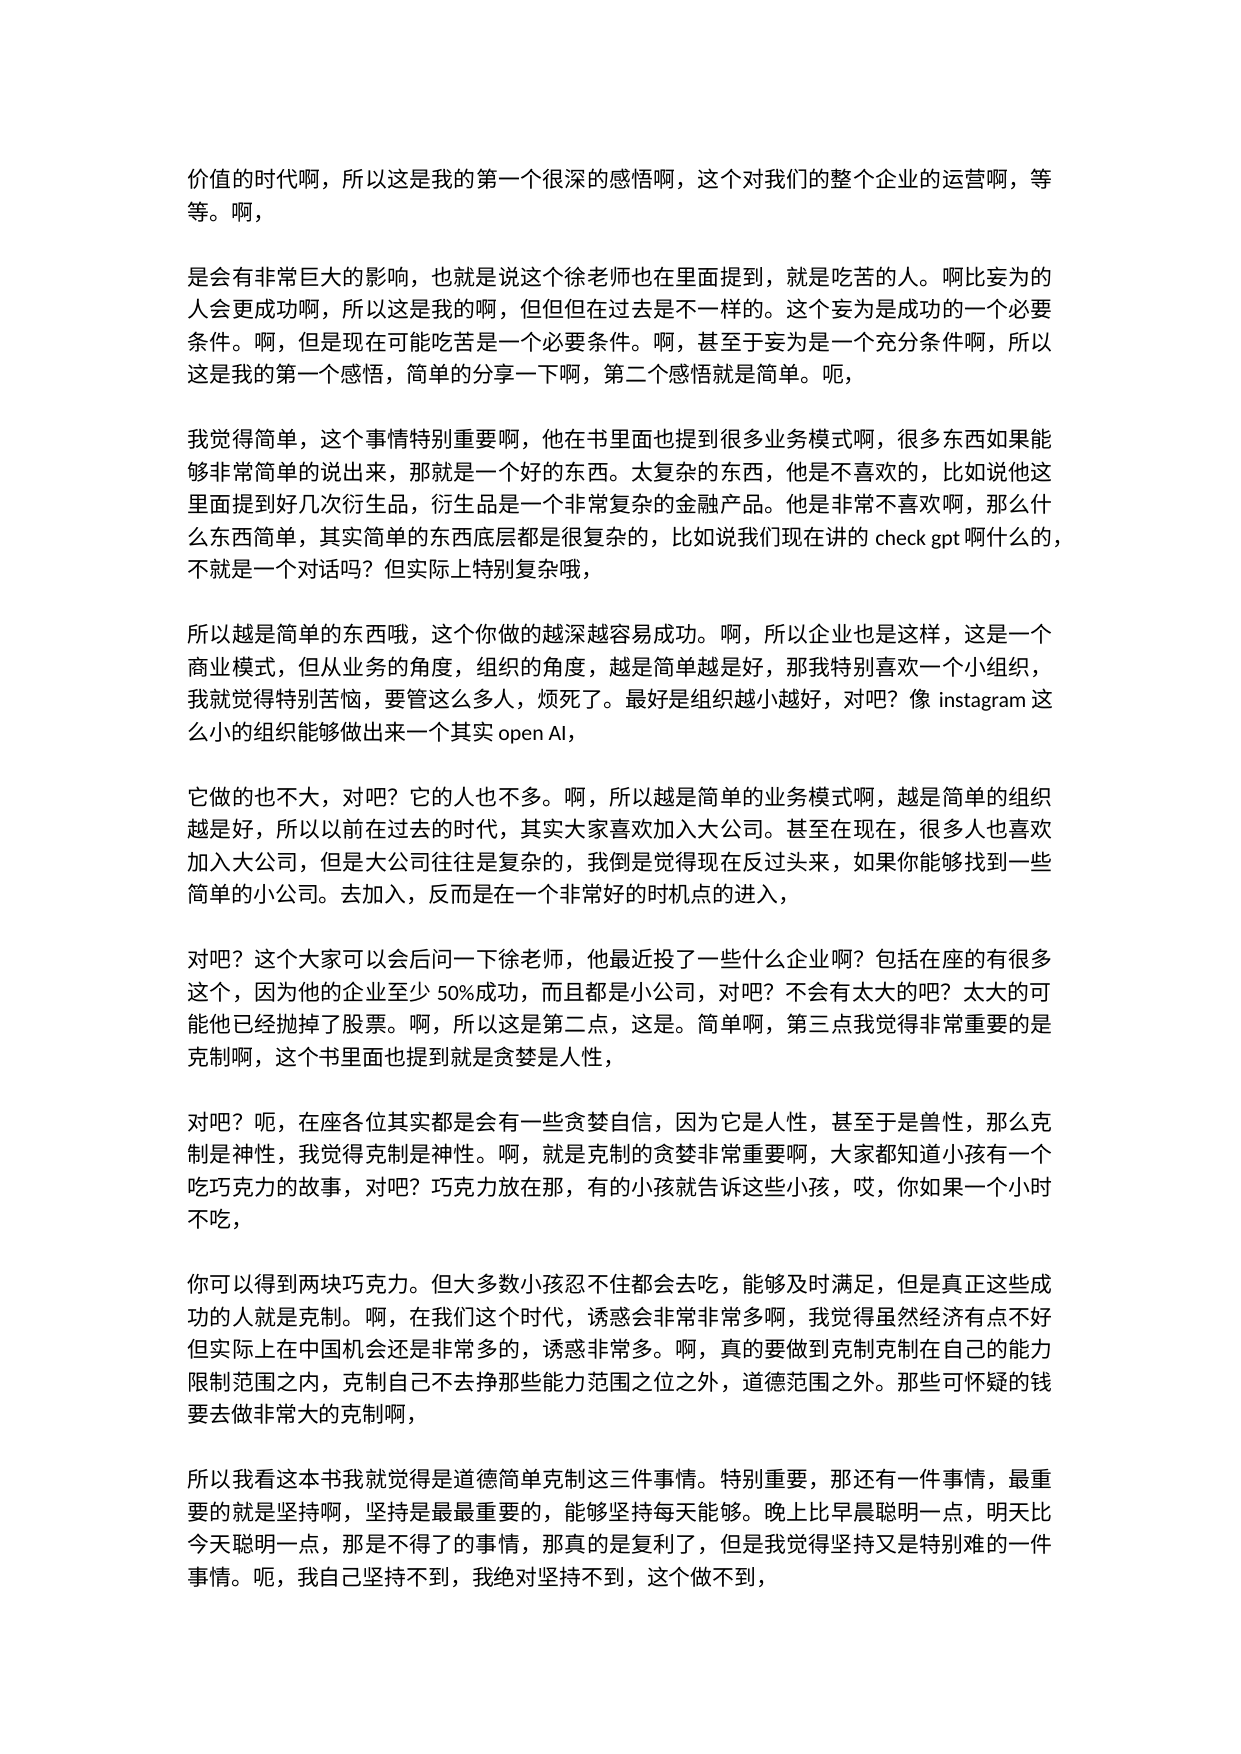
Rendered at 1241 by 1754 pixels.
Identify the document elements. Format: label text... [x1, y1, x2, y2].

text 它做的也不大，对吧？它的人也不多。啊，所以越是简单的业务模式啊，越是简单的组织越是好，所以以前在过去的时代，其实大家喜欢加入大公司。甚至在现在，很多人也喜欢加入大公司，但是大公司往往是复杂的，我倒是觉得现在反过头来，如果你能够找到一些简单的小公司。去加入，反而是在一个非常好的时机点的进入， [187, 779, 1053, 909]
text 我觉得简单，这个事情特别重要啊，他在书里面也提到很多业务模式啊，很多东西如果能够非常简单的说出来，那就是一个好的东西。太复杂的东西，他是不喜欢的，比如说他这里面提到好几次衍生品，衍生品是一个非常复杂的金融产品。他是非常不喜欢啊，那么什么东西简单，其实简单的东西底层都是很复杂的，比如说我们现在讲的check gpt啊什么的，不就是一个对话吗？但实际上特别复杂哦， [187, 422, 1053, 584]
text 所以越是简单的东西哦，这个你做的越深越容易成功。啊，所以企业也是这样，这是一个商业模式，但从业务的角度，组织的角度，越是简单越是好，那我特别喜欢一个小组织，我就觉得特别苦恼，要管这么多人，烦死了。最好是组织越小越好，对吧？像instagram这么小的组织能够做出来一个其实open AI， [187, 617, 1053, 747]
text 对吧？这个大家可以会后问一下徐老师，他最近投了一些什么企业啊？包括在座的有很多这个，因为他的企业至少50%成功，而且都是小公司，对吧？不会有太大的吧？太大的可能他已经抛掉了股票。啊，所以这是第二点，这是。简单啊，第三点我觉得非常重要的是克制啊，这个书里面也提到就是贪婪是人性， [187, 942, 1053, 1072]
text 所以我看这本书我就觉得是道德简单克制这三件事情。特别重要，那还有一件事情，最重要的就是坚持啊，坚持是最最重要的，能够坚持每天能够。晚上比早晨聪明一点，明天比今天聪明一点，那是不得了的事情，那真的是复利了，但是我觉得坚持又是特别难的一件事情。呃，我自己坚持不到，我绝对坚持不到，这个做不到， [187, 1462, 1053, 1592]
text 是会有非常巨大的影响，也就是说这个徐老师也在里面提到，就是吃苦的人。啊比妄为的人会更成功啊，所以这是我的啊，但但但在过去是不一样的。这个妄为是成功的一个必要条件。啊，但是现在可能吃苦是一个必要条件。啊，甚至于妄为是一个充分条件啊，所以这是我的第一个感悟，简单的分享一下啊，第二个感悟就是简单。呃， [187, 259, 1053, 389]
text 对吧？呃，在座各位其实都是会有一些贪婪自信，因为它是人性，甚至于是兽性，那么克制是神性，我觉得克制是神性。啊，就是克制的贪婪非常重要啊，大家都知道小孩有一个吃巧克力的故事，对吧？巧克力放在那，有的小孩就告诉这些小孩，哎，你如果一个小时不吃， [187, 1104, 1053, 1234]
text 你可以得到两块巧克力。但大多数小孩忍不住都会去吃，能够及时满足，但是真正这些成功的人就是克制。啊，在我们这个时代，诱惑会非常非常多啊，我觉得虽然经济有点不好，但实际上在中国机会还是非常多的，诱惑非常多。啊，真的要做到克制克制在自己的能力限制范围之内，克制自己不去挣那些能力范围之位之外，道德范围之外。那些可怀疑的钱要去做非常大的克制啊， [187, 1267, 1053, 1429]
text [187, 162, 1053, 227]
